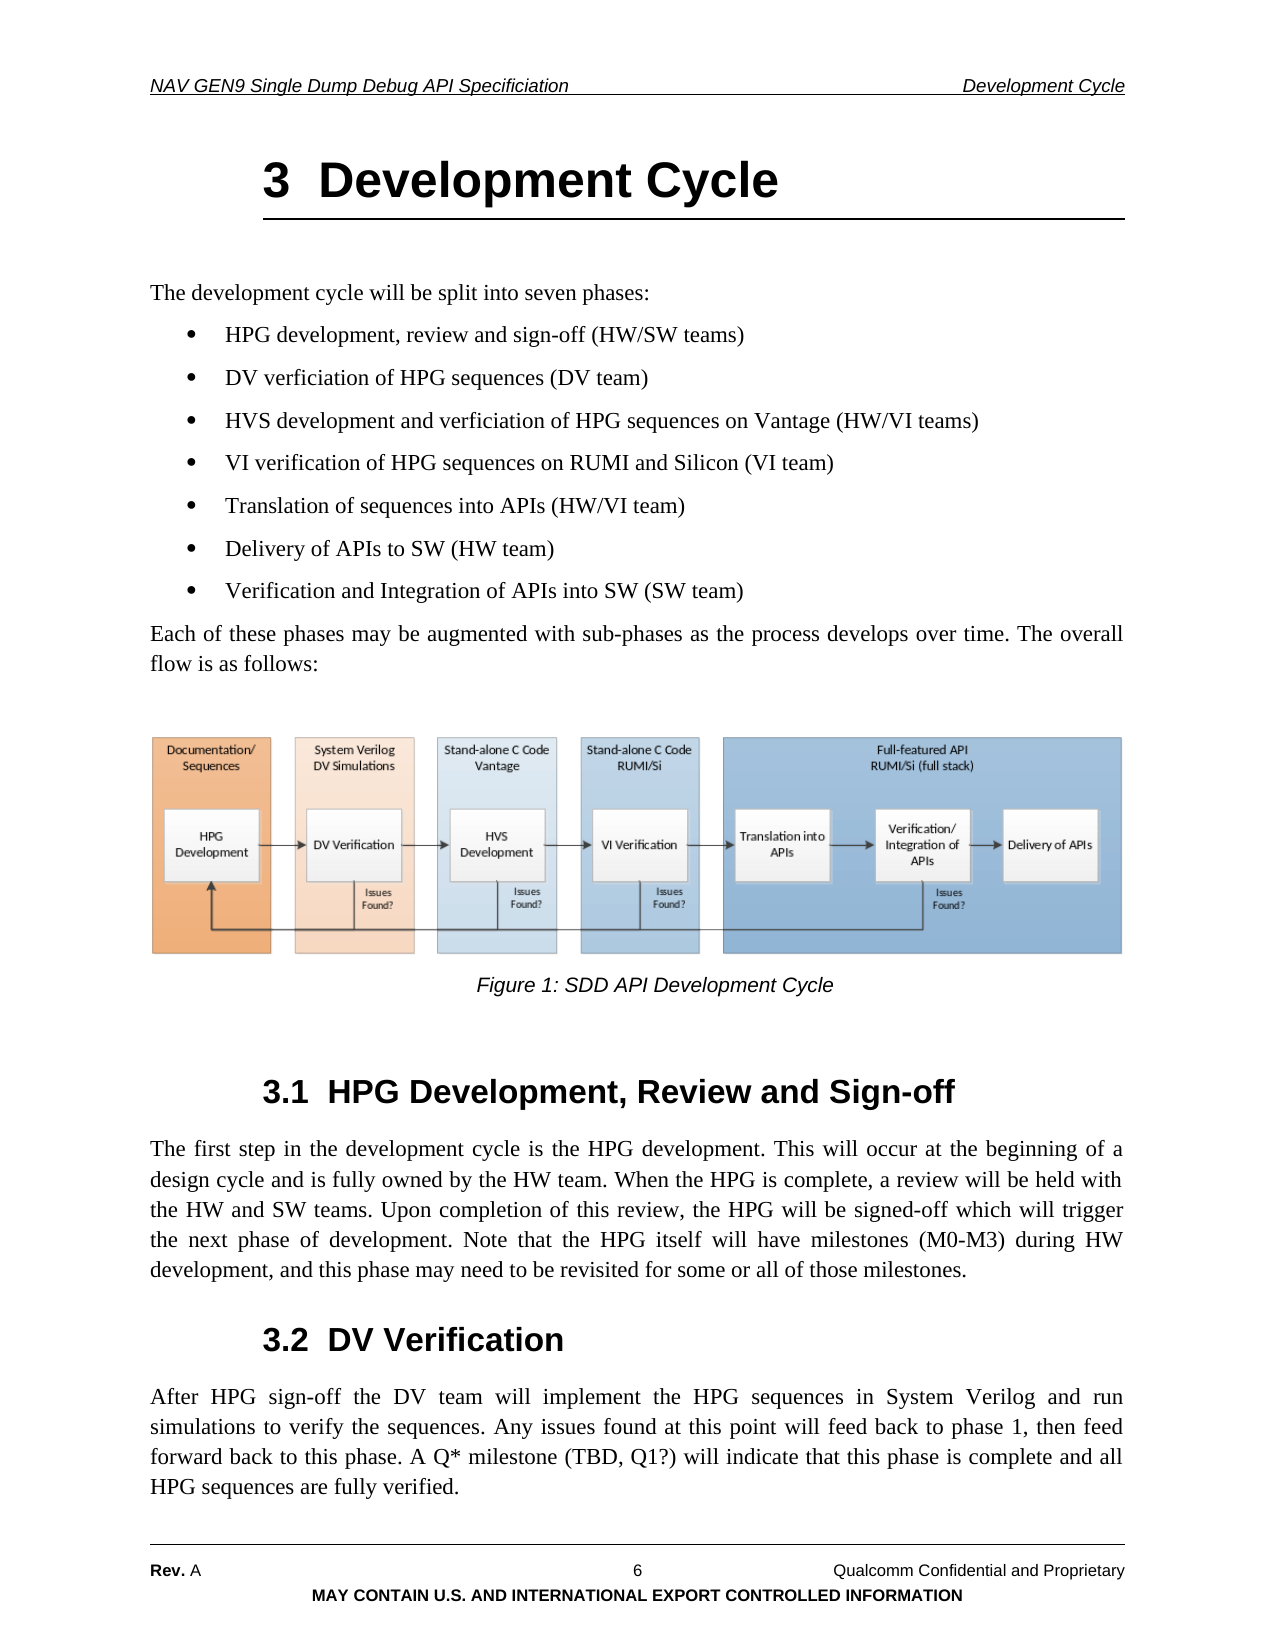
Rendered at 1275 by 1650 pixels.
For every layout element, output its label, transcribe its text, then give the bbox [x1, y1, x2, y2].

subtitle HPG Development, Review and Sign-off [262, 1073, 1125, 1111]
text After HPG sign-off the DV team will implement the HPG sequences in System Verilog and run simulations to verify the sequences. Any issues found at this point will feed back to phase 1, then feed forward back to this phase. A Q* milestone (TBD, Q1?) will indicate that this phase is complete and all HPG sequences are fully verified. [150, 1383, 1125, 1500]
text The first step in the development cycle is the HPG development. This will occur at the beginning of a design cycle and is fully owned by the HW team. When the HPG is complete, a review will be held with the HW and SW teams. Upon completion of this review, the HPG will be signed-off which will trigger the next phase of development. Note that the HPG itself will have milestones (M0-M3) during HW development, and this phase may need to be revisited for some or all of those milestones. [150, 1136, 1125, 1283]
list HPG development, review and sign-off (HW/SW teams) [187, 321, 1125, 348]
list DV verficiation of HPG sequences (DV team) [187, 364, 1125, 390]
list VI verification of HPG sequences on RUMI and Silicon (VI team) [187, 449, 1125, 476]
text Each of these phases may be augmented with sub-phases as the process develops over time. The overall flow is as follows: [150, 620, 1125, 677]
subtitle Development Cycle [262, 150, 1125, 220]
text The development cycle will be split into seven phases: [150, 278, 1125, 305]
subtitle DV Verification [262, 1320, 1125, 1358]
list HVS development and verficiation of HPG sequences on Vantage (HW/VI teams) [187, 407, 1125, 433]
list Delivery of APIs to SW (HW team) [187, 535, 1125, 561]
list Translation of sequences into APIs (HW/VI team) [187, 492, 1125, 518]
list Verification and Integration of APIs into SW (SW team) [187, 577, 1125, 604]
text Figure 1: SDD API Development Cycle [187, 973, 1125, 997]
